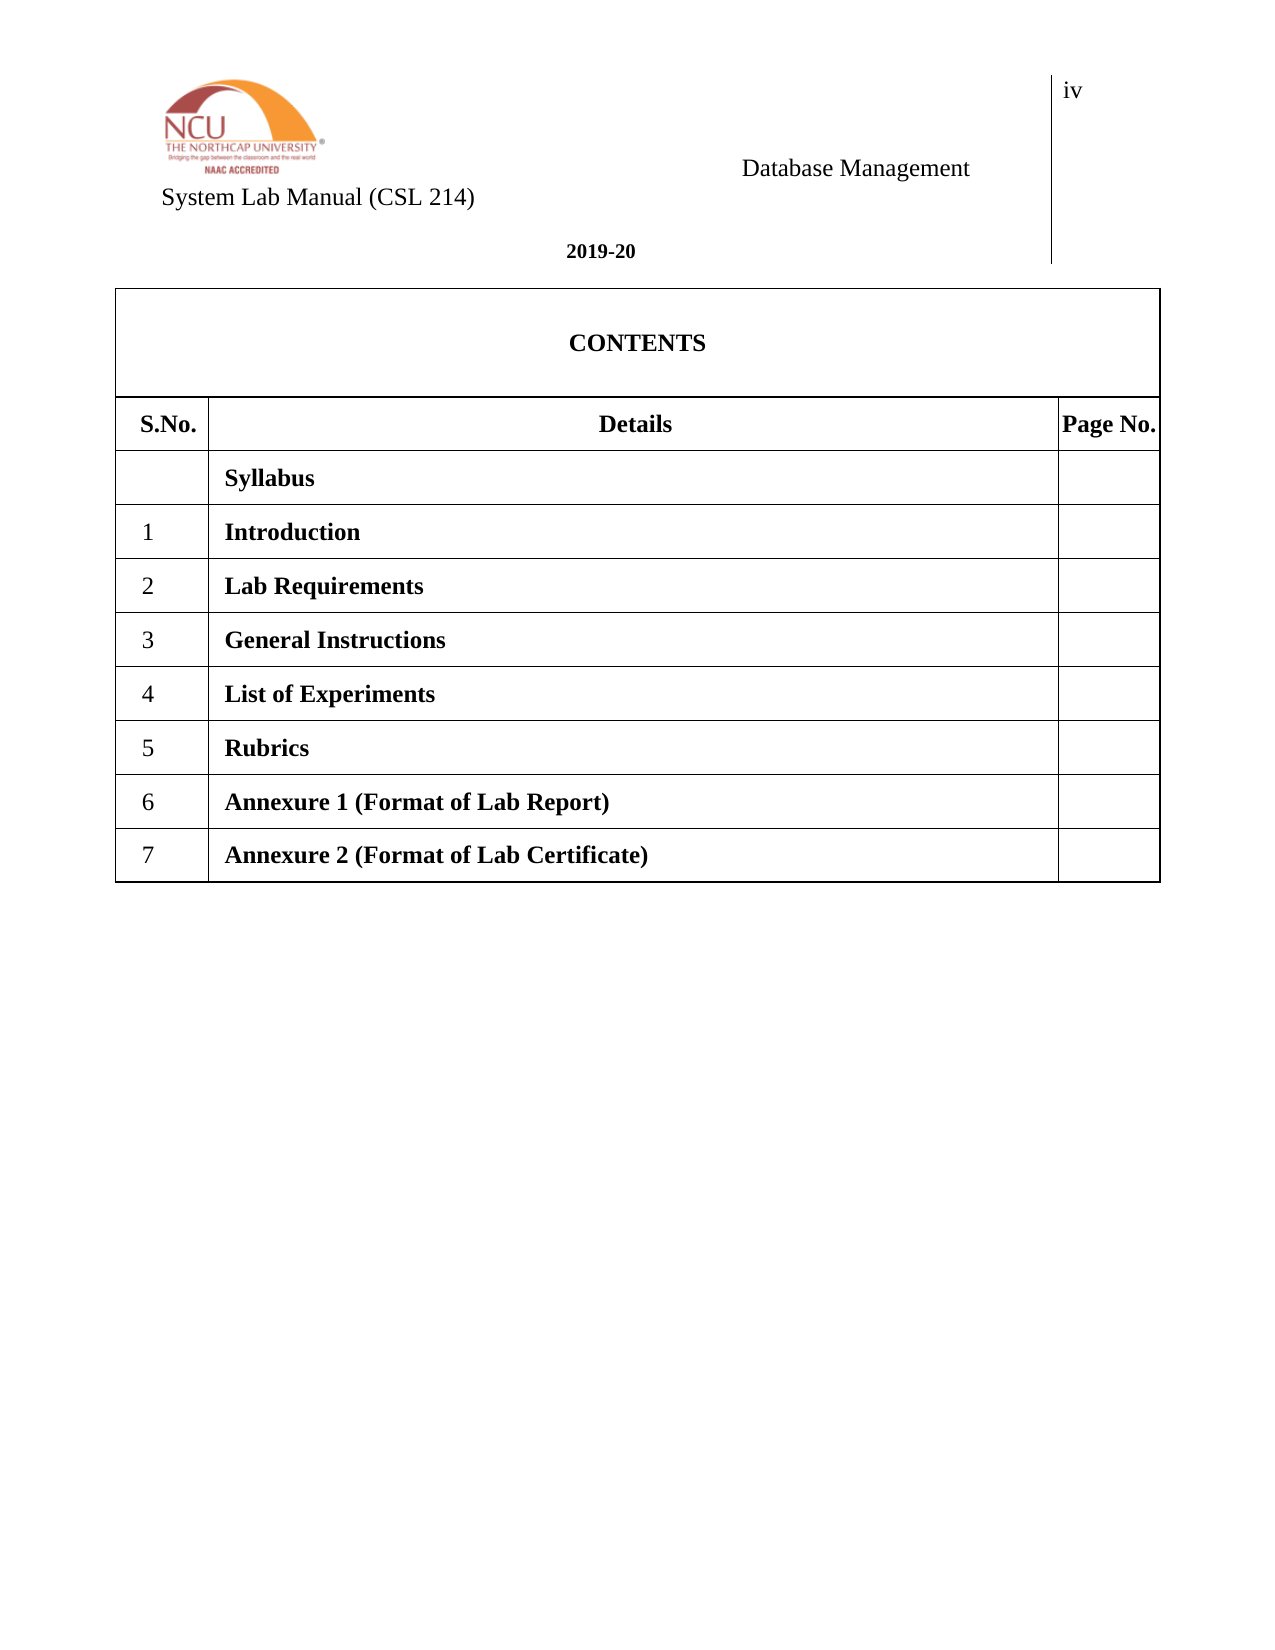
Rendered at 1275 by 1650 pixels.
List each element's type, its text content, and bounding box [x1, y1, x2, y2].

table_cell 2 [116, 559, 208, 612]
table_cell [1059, 613, 1159, 666]
table_cell Page No. [1059, 398, 1159, 450]
table_cell [1059, 559, 1159, 612]
table_cell 1 [116, 505, 208, 558]
table_cell List of Experiments [209, 667, 1058, 720]
table_cell Lab Requirements [209, 559, 1058, 612]
table_cell [1059, 451, 1159, 504]
table_cell [1059, 829, 1159, 881]
table_cell S.No. [116, 398, 208, 450]
table_cell [116, 451, 208, 504]
table_header CONTENTS [116, 289, 1159, 396]
table_cell Rubrics [209, 721, 1058, 773]
table_cell Details [209, 398, 1058, 450]
table_cell [1059, 667, 1159, 720]
table_cell 4 [116, 667, 208, 720]
table_cell 6 [116, 775, 208, 827]
table_cell Annexure 1 (Format of Lab Report) [209, 775, 1058, 827]
table_cell Annexure 2 (Format of Lab Certificate) [209, 829, 1058, 881]
table_cell General Instructions [209, 613, 1058, 666]
table_cell 3 [116, 613, 208, 666]
picture [161, 75, 325, 177]
table_cell [1059, 775, 1159, 827]
table_cell Introduction [209, 505, 1058, 558]
table_cell 5 [116, 721, 208, 773]
table_cell [1059, 721, 1159, 773]
table_cell Syllabus [209, 451, 1058, 504]
table_cell 7 [116, 829, 208, 881]
table_cell [1059, 505, 1159, 558]
